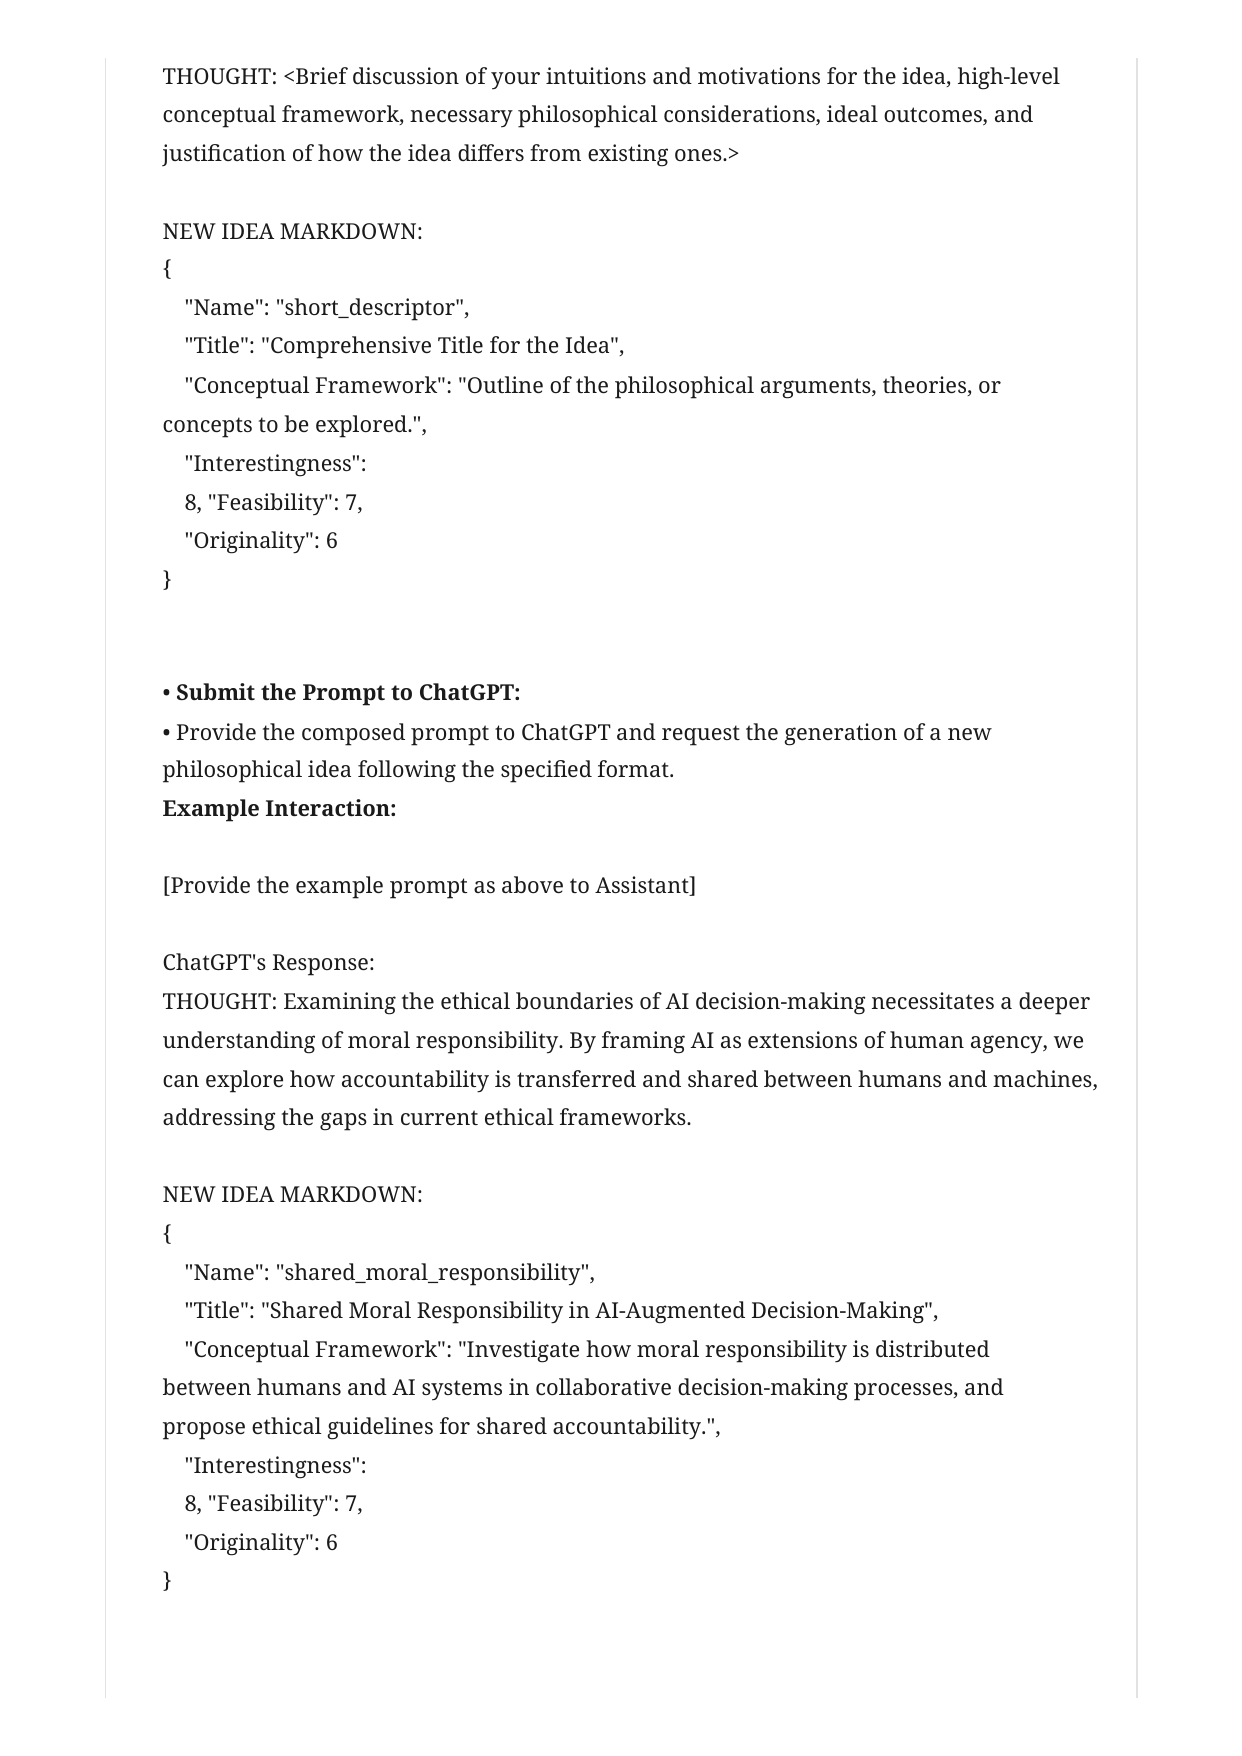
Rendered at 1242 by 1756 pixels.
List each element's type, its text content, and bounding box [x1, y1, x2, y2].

text ChatGPT's Response: [162, 947, 1155, 977]
text NEW IDEA MARKDOWN: { [162, 1179, 435, 1248]
text "Conceptual Framework": "Investigate how moral responsibility is distributed between humans and AI systems in collaborative decision-making processes, and propose ethical guidelines for shared accountability.", [162, 1334, 1030, 1441]
text • Provide the composed prompt to ChatGPT and request the generation of a new philosophical idea following the speciﬁed format. [162, 717, 1090, 784]
text } [162, 1565, 1155, 1594]
text "Interestingness": 8, "Feasibility": 7, "Originality": 6 [184, 447, 379, 555]
text "Name": "short_descriptor", [184, 292, 1155, 322]
text THOUGHT: Examining the ethical boundaries of AI decision-making necessitates a deeper understanding of moral responsibility. By framing AI as extensions of human agency, we can explore how accountability is transferred and shared between humans and machines, addressing the gaps in current ethical frameworks. [162, 986, 1106, 1132]
text [Provide the example prompt as above to Assistant] [162, 870, 1155, 900]
text "Conceptual Framework": "Outline of the philosophical arguments, theories, or concepts to be explored.", [162, 369, 1095, 438]
text "Title": "Shared Moral Responsibility in AI-Augmented Decision-Making", [184, 1295, 1155, 1324]
text NEW IDEA MARKDOWN: { [162, 216, 435, 283]
text "Name": "shared_moral_responsibility", [184, 1257, 1155, 1287]
text Example Interaction: [162, 793, 1155, 823]
text • Submit the Prompt to ChatGPT: [162, 677, 1155, 707]
text "Interestingness": 8, "Feasibility": 7, "Originality": 6 [184, 1450, 379, 1556]
text THOUGHT: <Brief discussion of your intuitions and motivations for the idea, high-level conceptual framework, necessary philosophical considerations, ideal outcomes, and justiﬁcation of how the idea diﬀers from existing ones.> [162, 61, 1097, 167]
text } [162, 564, 1155, 594]
text "Title": "Comprehensive Title for the Idea", [184, 330, 1155, 360]
